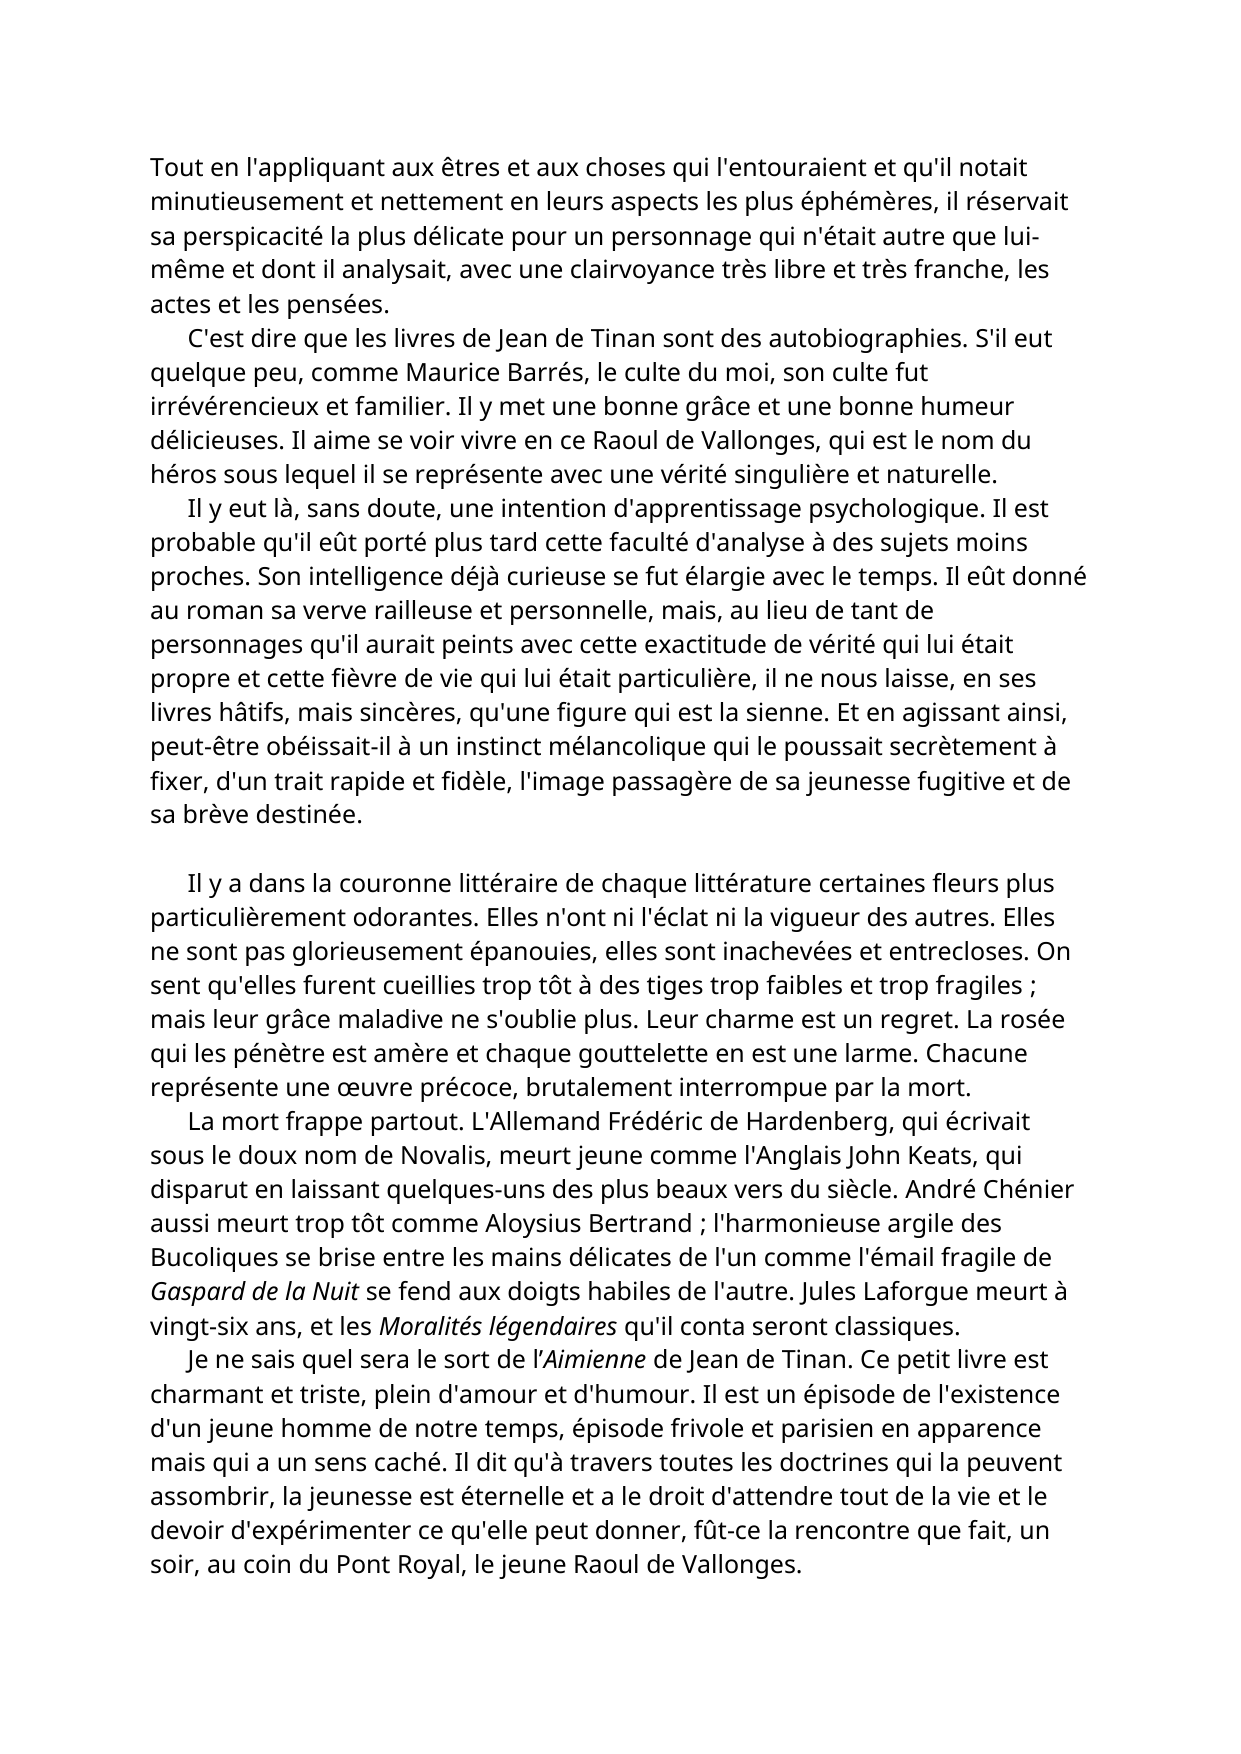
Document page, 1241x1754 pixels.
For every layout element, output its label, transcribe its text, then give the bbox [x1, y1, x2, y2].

text Je ne sais quel sera le sort de l’Aimienne de Jean de Tinan. Ce petit livre est charmant et triste, plein d'amour et d'humour. Il est un épisode de l'existence d'un jeune homme de notre temps, épisode frivole et parisien en apparence mais qui a un sens caché. Il dit qu'à travers toutes les doctrines qui la peuvent assombrir, la jeunesse est éternelle et a le droit d'attendre tout de la vie et le devoir d'expérimenter ce qu'elle peut donner, fût-ce la rencontre que fait, un soir, au coin du Pont Royal, le jeune Raoul de Vallonges. [150, 1342, 1090, 1581]
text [150, 150, 1090, 320]
text Il y a dans la couronne littéraire de chaque littérature certaines fleurs plus particulièrement odorantes. Elles n'ont ni l'éclat ni la vigueur des autres. Elles ne sont pas glorieusement épanouies, elles sont inachevées et entrecloses. On sent qu'elles furent cueillies trop tôt à des tiges trop faibles et trop fragiles ; mais leur grâce maladive ne s'oublie plus. Leur charme est un regret. La rosée qui les pénètre est amère et chaque gouttelette en est une larme. Chacune représente une œuvre précoce, brutalement interrompue par la mort. [150, 865, 1090, 1104]
text La mort frappe partout. L'Allemand Frédéric de Hardenberg, qui écrivait sous le doux nom de Novalis, meurt jeune comme l'Anglais John Keats, qui disparut en laissant quelques-uns des plus beaux vers du siècle. André Chénier aussi meurt trop tôt comme Aloysius Bertrand ; l'harmonieuse argile des Bucoliques se brise entre les mains délicates de l'un comme l'émail fragile de Gaspard de la Nuit se fend aux doigts habiles de l'autre. Jules Laforgue meurt à vingt-six ans, et les Moralités légendaires qu'il conta seront classiques. [150, 1104, 1090, 1342]
text Il y eut là, sans doute, une intention d'apprentissage psychologique. Il est probable qu'il eût porté plus tard cette faculté d'analyse à des sujets moins proches. Son intelligence déjà curieuse se fut élargie avec le temps. Il eût donné au roman sa verve railleuse et personnelle, mais, au lieu de tant de personnages qu'il aurait peints avec cette exactitude de vérité qui lui était propre et cette fièvre de vie qui lui était particulière, il ne nous laisse, en ses livres hâtifs, mais sincères, qu'une figure qui est la sienne. Et en agissant ainsi, peut-être obéissait-il à un instinct mélancolique qui le poussait secrètement à fixer, d'un trait rapide et fidèle, l'image passagère de sa jeunesse fugitive et de sa brève destinée. [150, 491, 1090, 831]
text C'est dire que les livres de Jean de Tinan sont des autobiographies. S'il eut quelque peu, comme Maurice Barrés, le culte du moi, son culte fut irrévérencieux et familier. Il y met une bonne grâce et une bonne humeur délicieuses. Il aime se voir vivre en ce Raoul de Vallonges, qui est le nom du héros sous lequel il se représente avec une vérité singulière et naturelle. [150, 320, 1090, 491]
